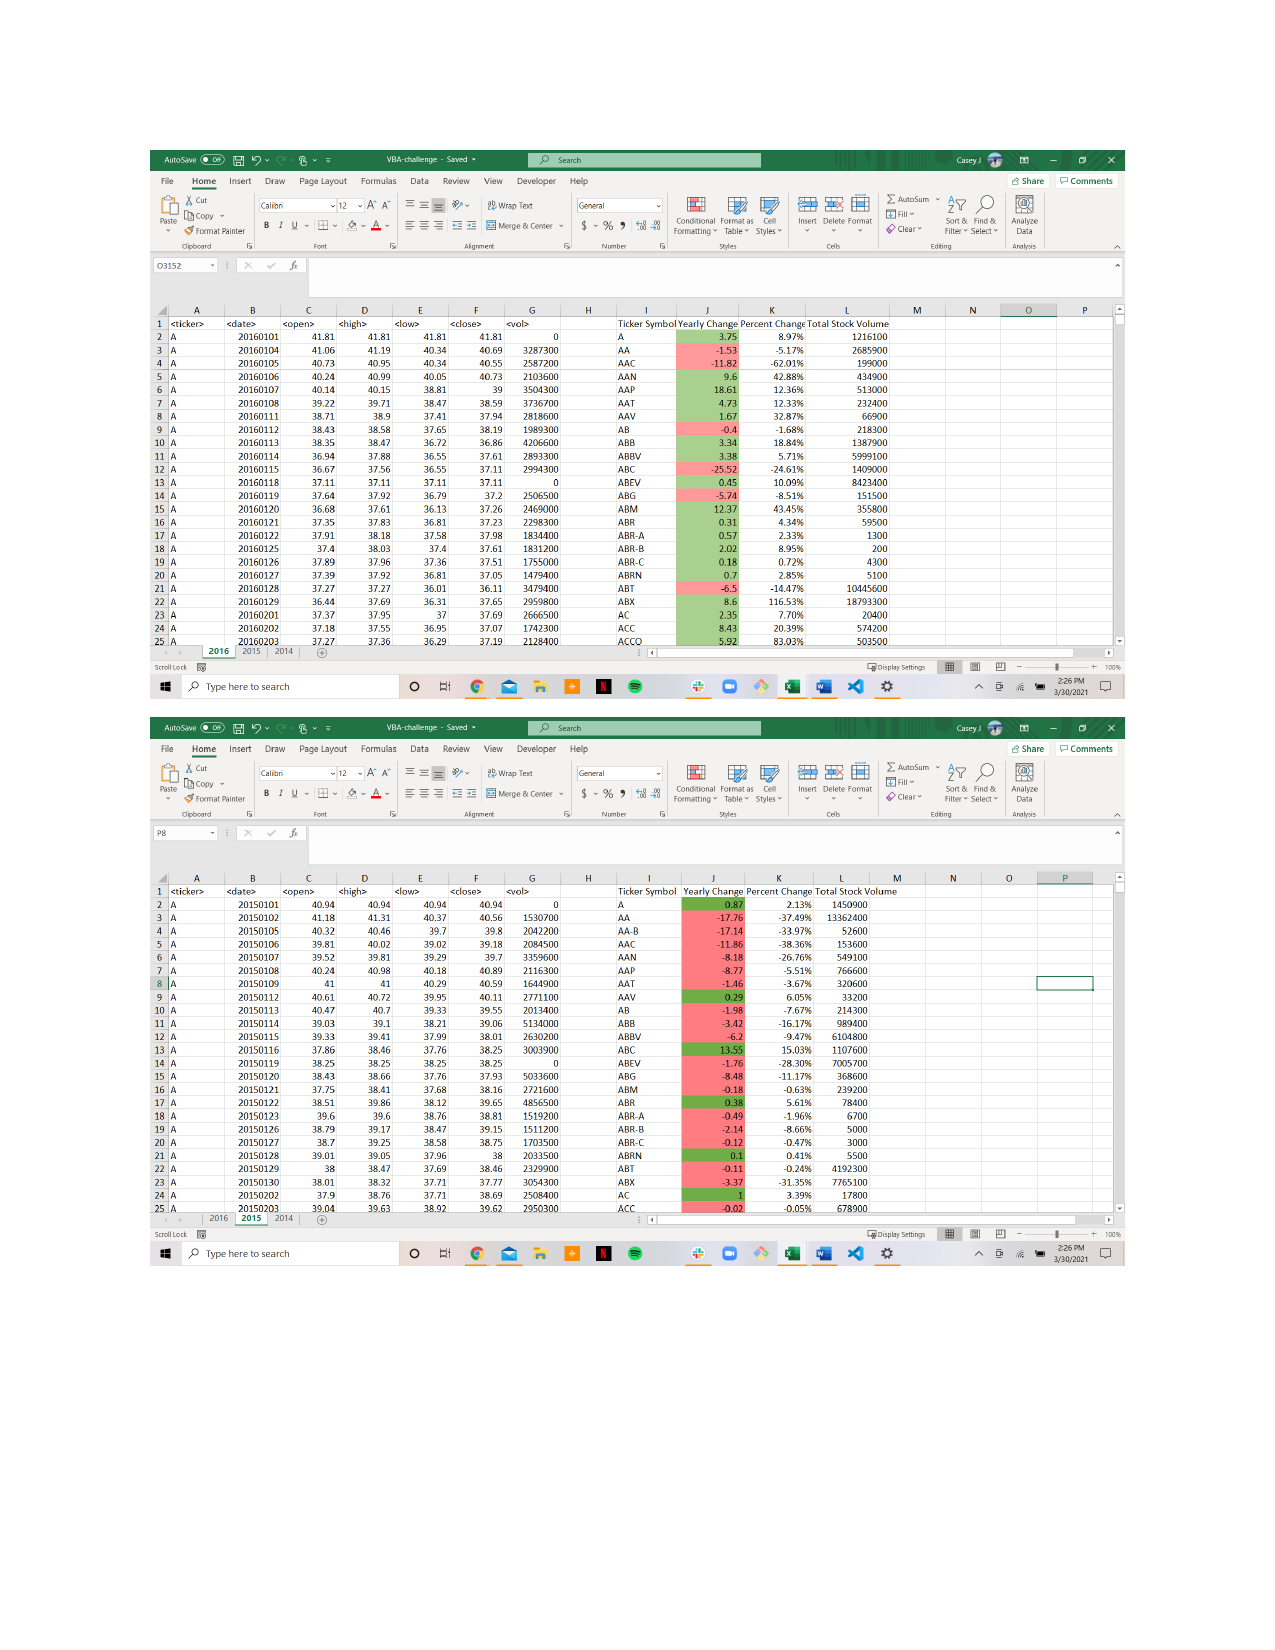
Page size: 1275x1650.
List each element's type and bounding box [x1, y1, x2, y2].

picture [150, 150, 1125, 699]
picture [150, 717, 1125, 1266]
